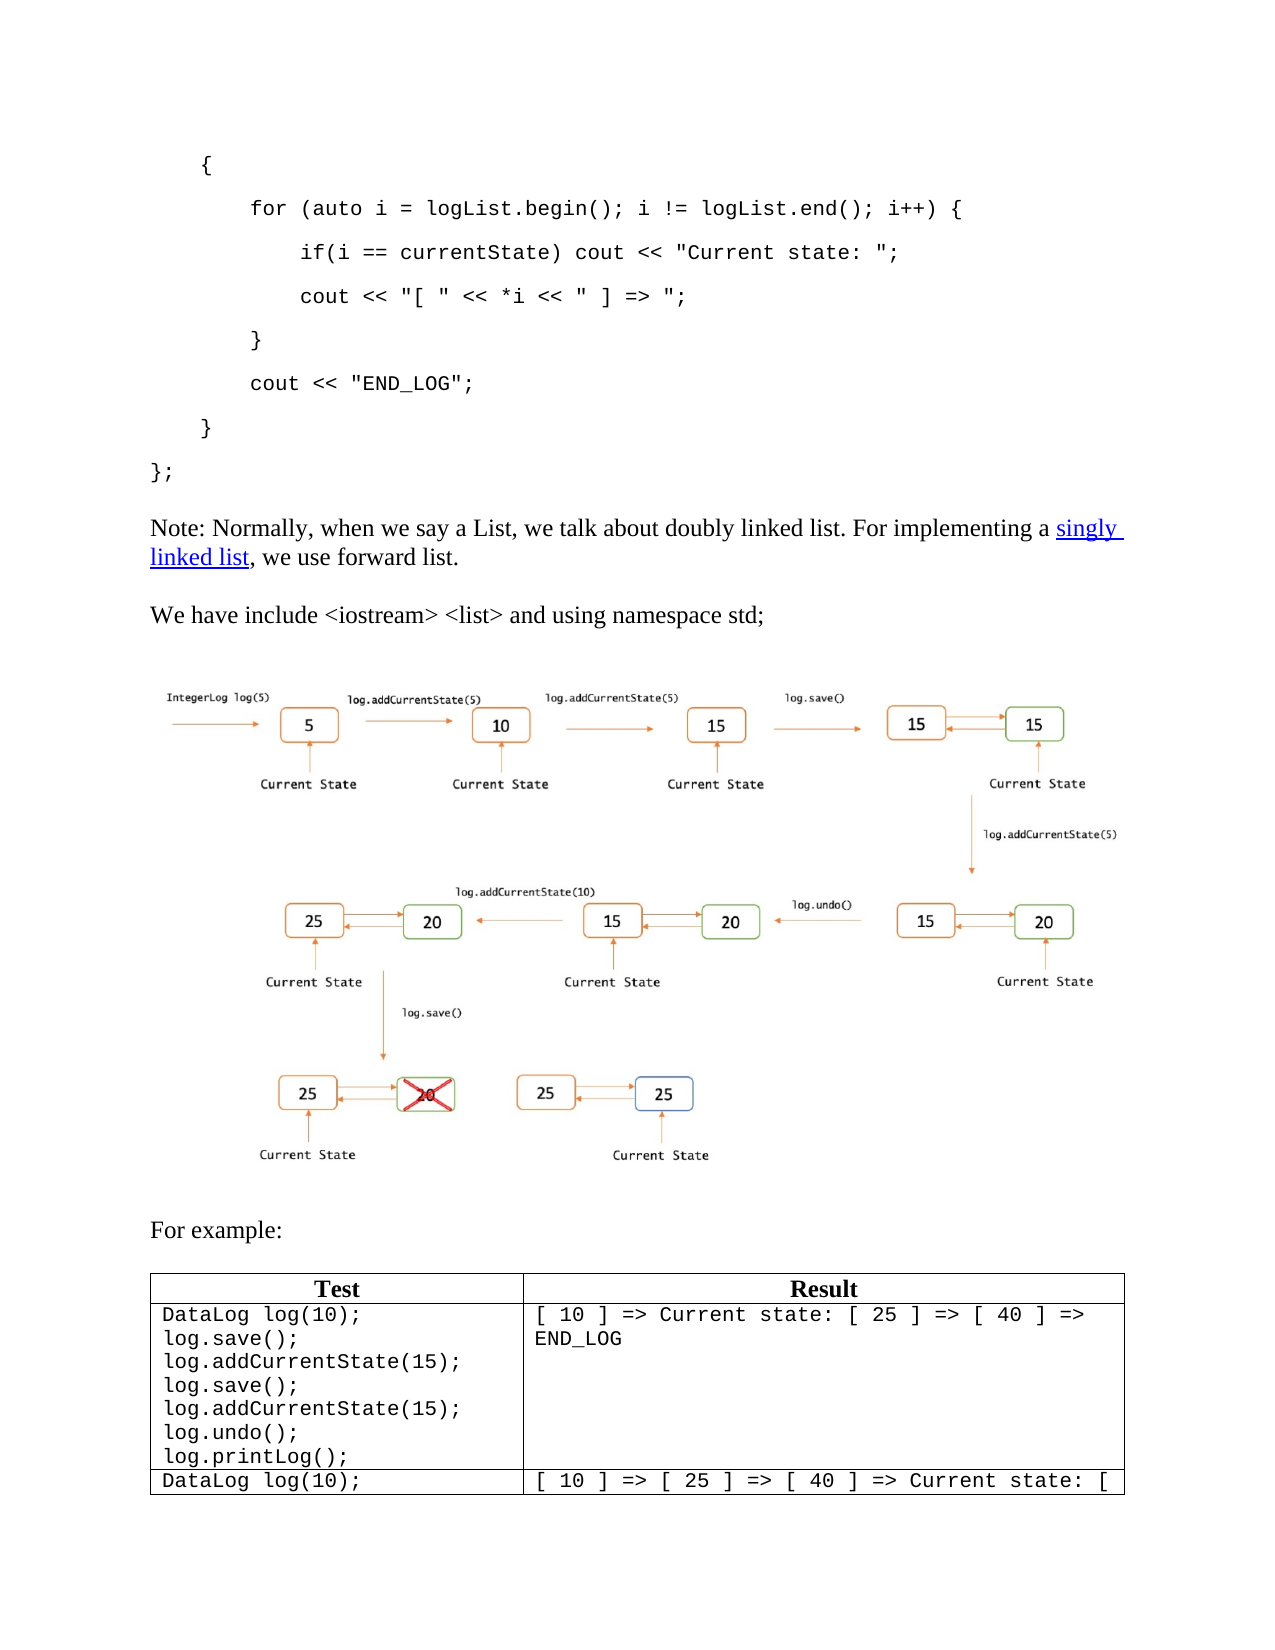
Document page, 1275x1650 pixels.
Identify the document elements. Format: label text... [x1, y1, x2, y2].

text cout << "END_LOG"; [150, 369, 1125, 397]
text } [150, 325, 1125, 353]
text We have include <iostream> <list> and using namespace std; [150, 600, 1125, 629]
text } [150, 412, 1125, 441]
table_cell [ 10 ] => Current state: [ 25 ] => [ 40 ] => END_LOG [524, 1304, 1124, 1469]
text For example: [150, 1215, 1125, 1244]
text Note: Normally, when we say a List, we talk about doubly linked list. For implementing a singly linked list, we use forward list. [150, 513, 1125, 571]
text if(i == currentState) cout << "Current state: "; [150, 237, 1125, 266]
text for (auto i = logList.begin(); i != logList.end(); i++) { [150, 194, 1125, 222]
text cout << "[ " << *i << " ] => "; [150, 281, 1125, 309]
table_header Result [524, 1274, 1124, 1303]
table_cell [151, 1470, 523, 1494]
picture [150, 658, 1125, 1184]
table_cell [524, 1470, 1124, 1494]
table_header Test [151, 1274, 523, 1303]
text }; [150, 456, 1125, 484]
table_cell DataLog log(10); log.save(); log.addCurrentState(15); log.save(); log.addCurrentState(15); log.undo(); log.printLog(); [151, 1304, 523, 1469]
text { [150, 150, 1125, 178]
